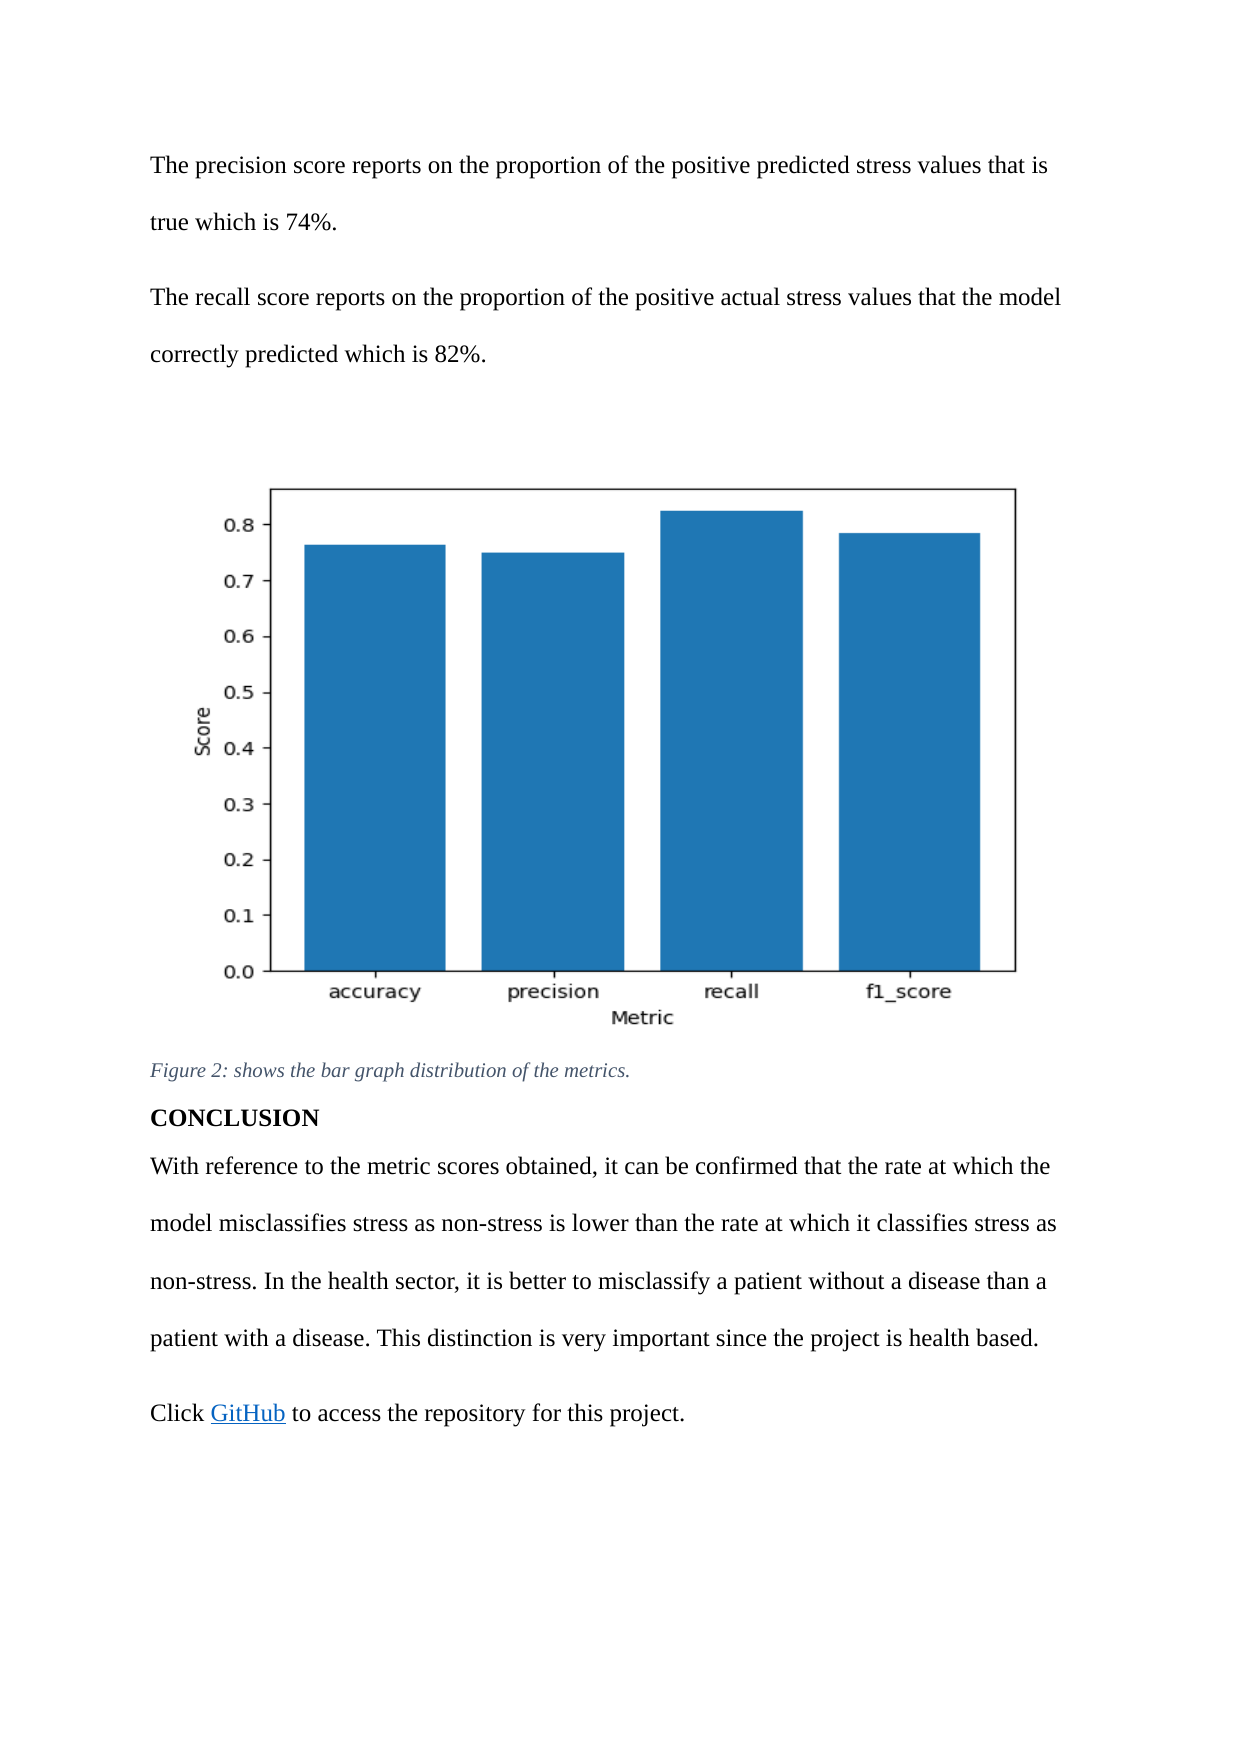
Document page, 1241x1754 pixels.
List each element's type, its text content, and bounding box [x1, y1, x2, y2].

text Click GitHub to access the repository for this project. [150, 1398, 1090, 1426]
text CONCLUSION [150, 1103, 1090, 1132]
picture [150, 413, 1110, 1040]
text With reference to the metric scores obtained, it can be confirmed that the rate at which the model misclassifies stress as non-stress is lower than the rate at which it classifies stress as non-stress. In the health sector, it is better to misclassify a patient without a disease than a patient with a disease. This distinction is very important since the project is health based. [150, 1151, 1090, 1352]
text The recall score reports on the proportion of the positive actual stress values that the model correctly predicted which is 82%. [150, 282, 1090, 368]
text The precision score reports on the proportion of the positive predicted stress values that is true which is 74%. [150, 150, 1090, 236]
